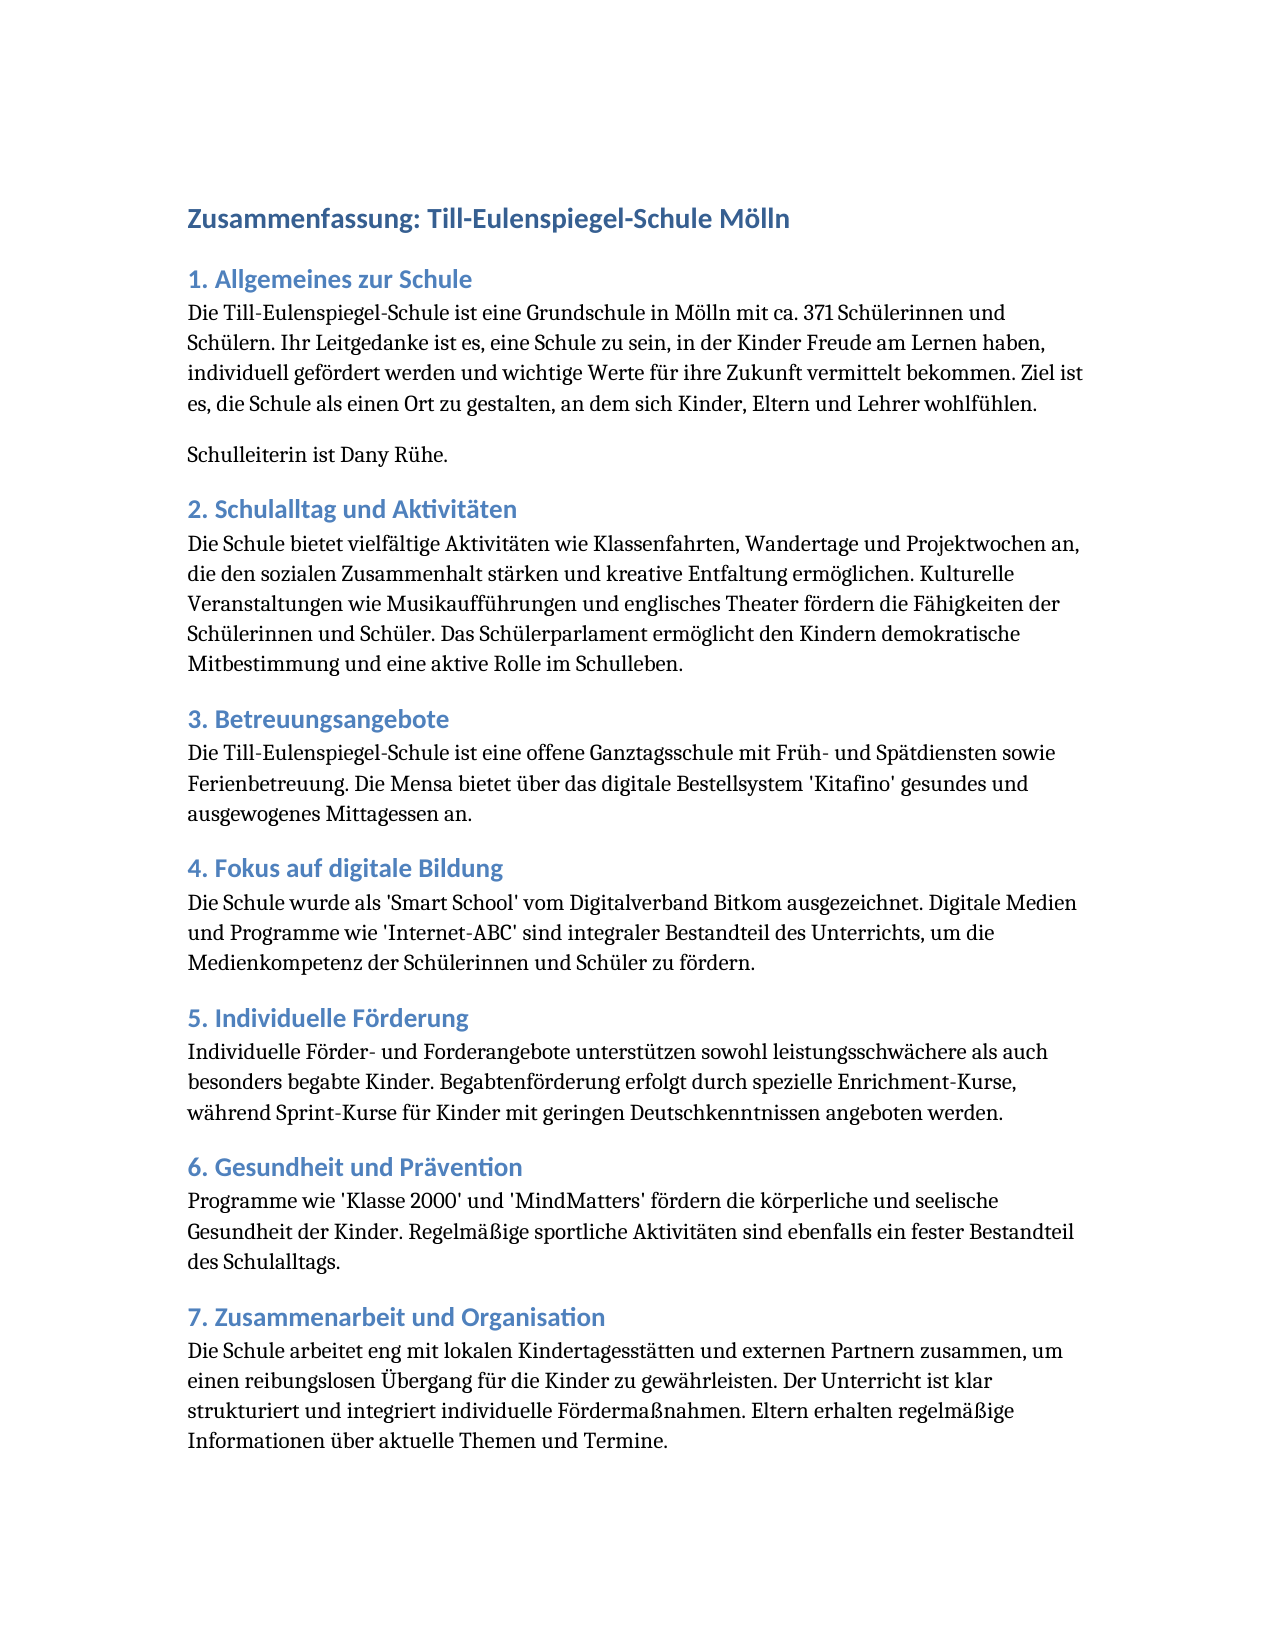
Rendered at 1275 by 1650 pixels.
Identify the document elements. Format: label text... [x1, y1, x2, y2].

subtitle Zusammenfassung: Till-Eulenspiegel-Schule Mölln [187, 200, 1087, 236]
text Die Schule wurde als 'Smart School' vom Digitalverband Bitkom ausgezeichnet. Digitale Medien und Programme wie 'Internet-ABC' sind integraler Bestandteil des Unterrichts, um die Medienkompetenz der Schülerinnen und Schüler zu fördern. [187, 889, 1087, 976]
text Die Schule bietet vielfältige Aktivitäten wie Klassenfahrten, Wandertage und Projektwochen an, die den sozialen Zusammenhalt stärken und kreative Entfaltung ermöglichen. Kulturelle Veranstaltungen wie Musikaufführungen und englisches Theater fördern die Fähigkeiten der Schülerinnen und Schüler. Das Schülerparlament ermöglicht den Kindern demokratische Mitbestimmung und eine aktive Rolle im Schulleben. [187, 530, 1087, 677]
text Schulleiterin ist Dany Rühe. [187, 441, 1087, 468]
subtitle 6. Gesundheit und Prävention [187, 1150, 1087, 1183]
subtitle 2. Schulalltag und Aktivitäten [187, 492, 1087, 525]
subtitle 1. Allgemeines zur Schule [187, 262, 1087, 295]
subtitle 3. Betreuungsangebote [187, 702, 1087, 735]
text Programme wie 'Klasse 2000' und 'MindMatters' fördern die körperliche und seelische Gesundheit der Kinder. Regelmäßige sportliche Aktivitäten sind ebenfalls ein fester Bestandteil des Schulalltags. [187, 1188, 1087, 1275]
subtitle 7. Zusammenarbeit und Organisation [187, 1300, 1087, 1333]
text Die Till-Eulenspiegel-Schule ist eine Grundschule in Mölln mit ca. 371 Schülerinnen und Schülern. Ihr Leitgedanke ist es, eine Schule zu sein, in der Kinder Freude am Lernen haben, individuell gefördert werden und wichtige Werte für ihre Zukunft vermittelt bekommen. Ziel ist es, die Schule als einen Ort zu gestalten, an dem sich Kinder, Eltern und Lehrer wohlfühlen. [187, 300, 1087, 417]
text Individuelle Förder- und Forderangebote unterstützen sowohl leistungsschwächere als auch besonders begabte Kinder. Begabtenförderung erfolgt durch spezielle Enrichment-Kurse, während Sprint-Kurse für Kinder mit geringen Deutschkenntnissen angeboten werden. [187, 1039, 1087, 1126]
subtitle 5. Individuelle Förderung [187, 1001, 1087, 1034]
subtitle 4. Fokus auf digitale Bildung [187, 852, 1087, 884]
text Die Schule arbeitet eng mit lokalen Kindertagesstätten und externen Partnern zusammen, um einen reibungslosen Übergang für die Kinder zu gewährleisten. Der Unterricht ist klar strukturiert und integriert individuelle Fördermaßnahmen. Eltern erhalten regelmäßige Informationen über aktuelle Themen und Termine. [187, 1338, 1087, 1454]
text Die Till-Eulenspiegel-Schule ist eine offene Ganztagsschule mit Früh- und Spätdiensten sowie Ferienbetreuung. Die Mensa bietet über das digitale Bestellsystem 'Kitafino' gesundes und ausgewogenes Mittagessen an. [187, 740, 1087, 827]
